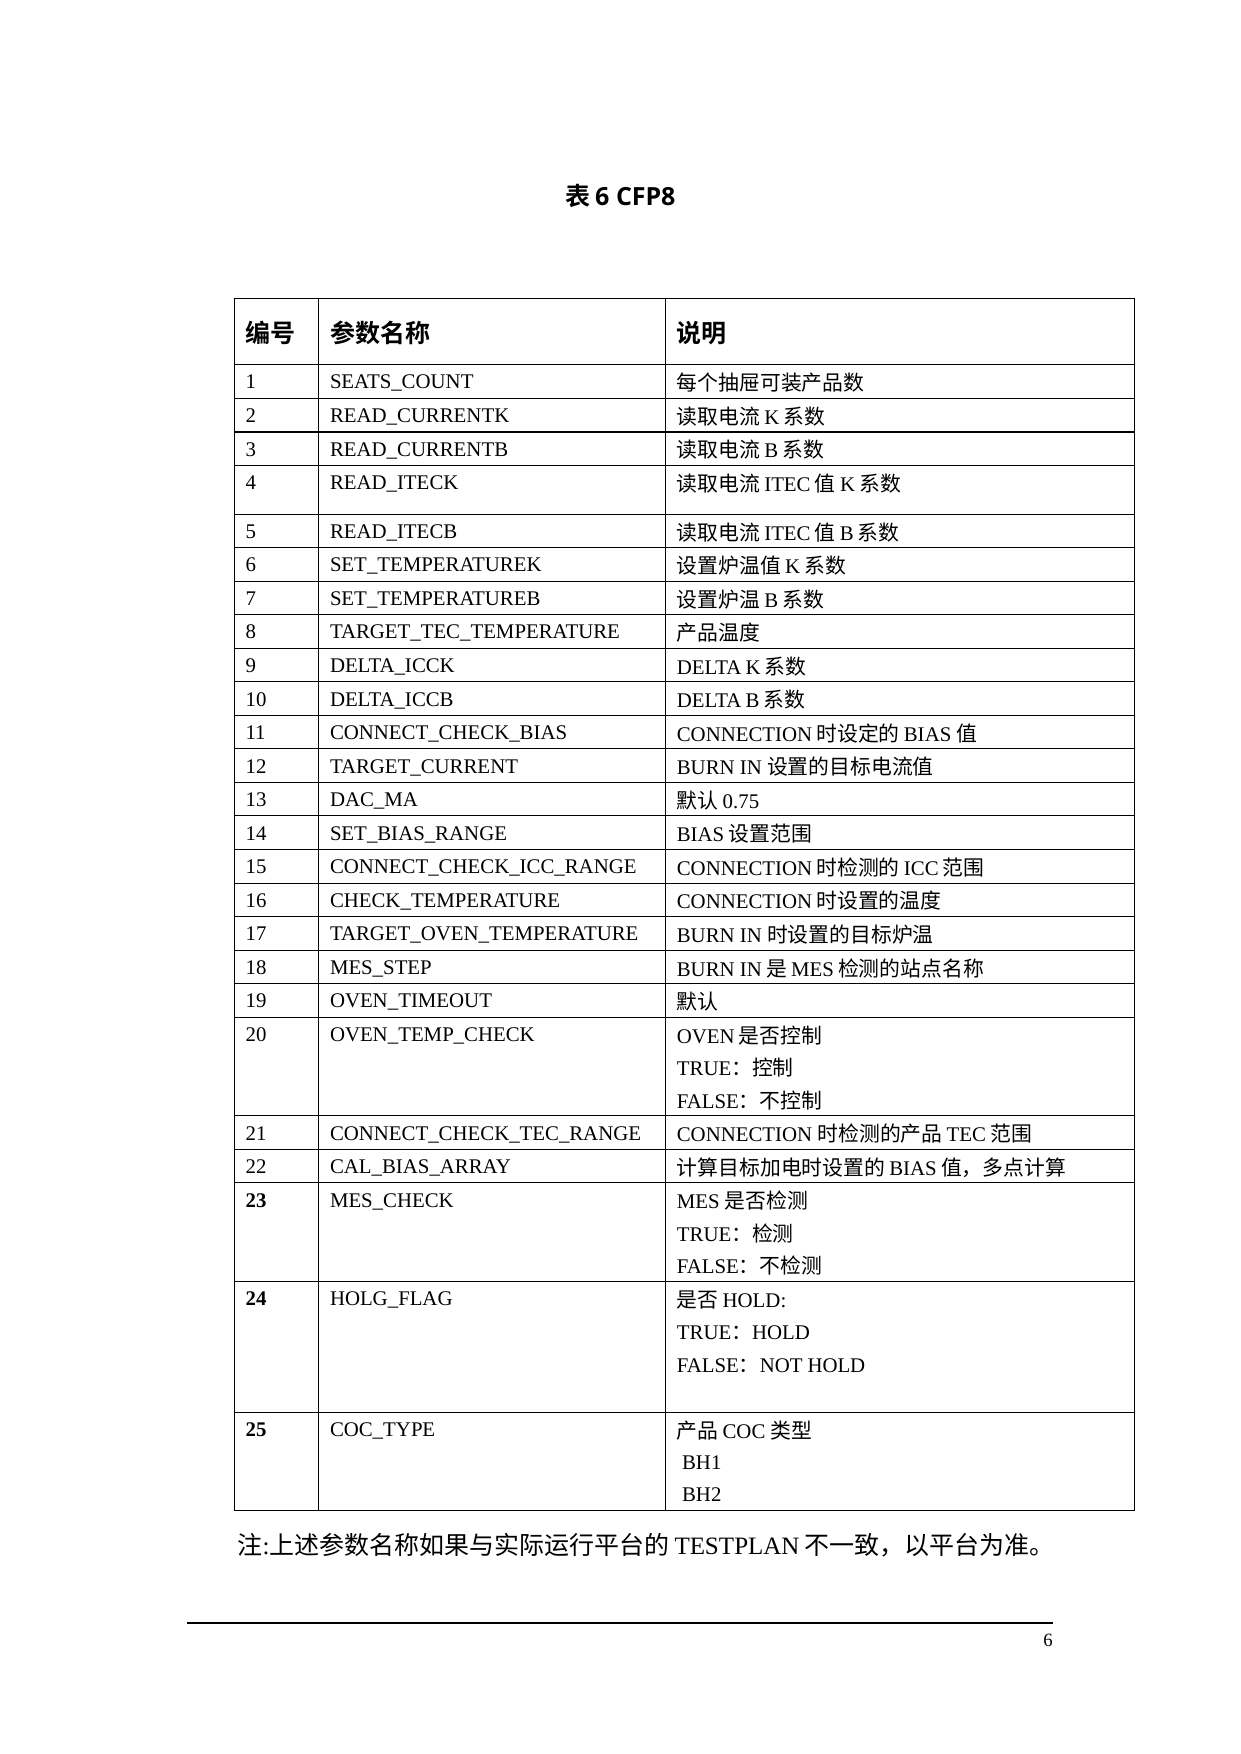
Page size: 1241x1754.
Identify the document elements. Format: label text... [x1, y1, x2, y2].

table_cell 产品温度 [666, 615, 1134, 648]
table_cell CONNECTION时设置的温度 [666, 884, 1134, 916]
table_cell TARGET_OVEN_TEMPERATURE [319, 917, 665, 949]
table_cell 读取电流K系数 [666, 399, 1134, 431]
table_cell 读取电流B系数 [666, 433, 1134, 465]
table_cell 11 [235, 716, 318, 748]
table_cell SET_TEMPERATUREB [319, 582, 665, 614]
table_cell TARGET_CURRENT [319, 749, 665, 782]
table_cell 读取电流ITEC值B系数 [666, 515, 1134, 547]
table_cell MES_CHECK [319, 1183, 665, 1281]
table_header 说明 [666, 299, 1134, 364]
table_cell 5 [235, 515, 318, 547]
table_cell TARGET_TEC_TEMPERATURE [319, 615, 665, 648]
table_cell 2 [235, 399, 318, 431]
table_cell CAL_BIAS_ARRAY [319, 1150, 665, 1182]
table_cell 是否HOLD: TRUE：HOLD FALSE：NOT HOLD [666, 1282, 1134, 1412]
table_cell 计算目标加电时设置的BIAS值，多点计算 [666, 1150, 1134, 1182]
table_cell HOLG_FLAG [319, 1282, 665, 1412]
table_cell DELTA_ICCB [319, 682, 665, 715]
table_cell 设置炉温B系数 [666, 582, 1134, 614]
table_cell OVEN_TIMEOUT [319, 984, 665, 1017]
table_cell READ_CURRENTB [319, 433, 665, 465]
table_cell 24 [235, 1282, 318, 1412]
table_cell BURN IN 时设置的目标炉温 [666, 917, 1134, 949]
table_header 编号 [235, 299, 318, 364]
table_cell 19 [235, 984, 318, 1017]
table_cell 每个抽屉可装产品数 [666, 365, 1134, 398]
table_cell BIAS设置范围 [666, 816, 1134, 849]
table_cell SEATS_COUNT [319, 365, 665, 398]
table_cell 18 [235, 951, 318, 983]
table_cell 22 [235, 1150, 318, 1182]
table_cell 默认0.75 [666, 783, 1134, 815]
table_cell 10 [235, 682, 318, 715]
table_cell 设置炉温值K系数 [666, 548, 1134, 581]
table_cell COC_TYPE [319, 1413, 665, 1510]
table_cell 16 [235, 884, 318, 916]
table_cell CONNECTION 时检测的产品TEC范围 [666, 1116, 1134, 1149]
table_cell READ_ITECK [319, 466, 665, 513]
table_cell CONNECT_CHECK_ICC_RANGE [319, 850, 665, 882]
table_cell 15 [235, 850, 318, 882]
table_cell SET_TEMPERATUREK [319, 548, 665, 581]
table_cell 20 [235, 1018, 318, 1115]
table_cell OVEN是否控制 TRUE：控制 FALSE：不控制 [666, 1018, 1134, 1115]
table_cell CONNECTION时检测的ICC范围 [666, 850, 1134, 882]
table_cell DELTA_ICCK [319, 649, 665, 681]
table_cell 9 [235, 649, 318, 681]
table_cell 6 [235, 548, 318, 581]
text 表6 CFP8 [187, 162, 1053, 227]
table_cell CHECK_TEMPERATURE [319, 884, 665, 916]
table_cell READ_ITECB [319, 515, 665, 547]
table_cell 4 [235, 466, 318, 513]
table_cell CONNECT_CHECK_BIAS [319, 716, 665, 748]
table_cell 3 [235, 433, 318, 465]
table_cell BURN IN是MES检测的站点名称 [666, 951, 1134, 983]
table_cell MES 是否检测 TRUE：检测 FALSE：不检测 [666, 1183, 1134, 1281]
text 注:上述参数名称如果与实际运行平台的TESTPLAN不一致，以平台为准。 [187, 1511, 1053, 1576]
table_cell 13 [235, 783, 318, 815]
table_cell 产品COC 类型 BH1 BH2 [666, 1413, 1134, 1510]
table_cell 21 [235, 1116, 318, 1149]
table_cell BURN IN 设置的目标电流值 [666, 749, 1134, 782]
table_cell 1 [235, 365, 318, 398]
table_cell 23 [235, 1183, 318, 1281]
table_cell DAC_MA [319, 783, 665, 815]
table_cell 14 [235, 816, 318, 849]
table_cell CONNECTION时设定的BIAS 值 [666, 716, 1134, 748]
table_cell 读取电流ITEC值 K系数 [666, 466, 1134, 513]
table_cell 25 [235, 1413, 318, 1510]
table_cell SET_BIAS_RANGE [319, 816, 665, 849]
table_cell OVEN_TEMP_CHECK [319, 1018, 665, 1115]
table_cell DELTA B系数 [666, 682, 1134, 715]
table_cell DELTA K系数 [666, 649, 1134, 681]
table_cell CONNECT_CHECK_TEC_RANGE [319, 1116, 665, 1149]
table_cell 默认 [666, 984, 1134, 1017]
table_cell 17 [235, 917, 318, 949]
table_cell READ_CURRENTK [319, 399, 665, 431]
table_cell 12 [235, 749, 318, 782]
table_cell MES_STEP [319, 951, 665, 983]
table_header 参数名称 [319, 299, 665, 364]
table_cell 7 [235, 582, 318, 614]
table_cell 8 [235, 615, 318, 648]
